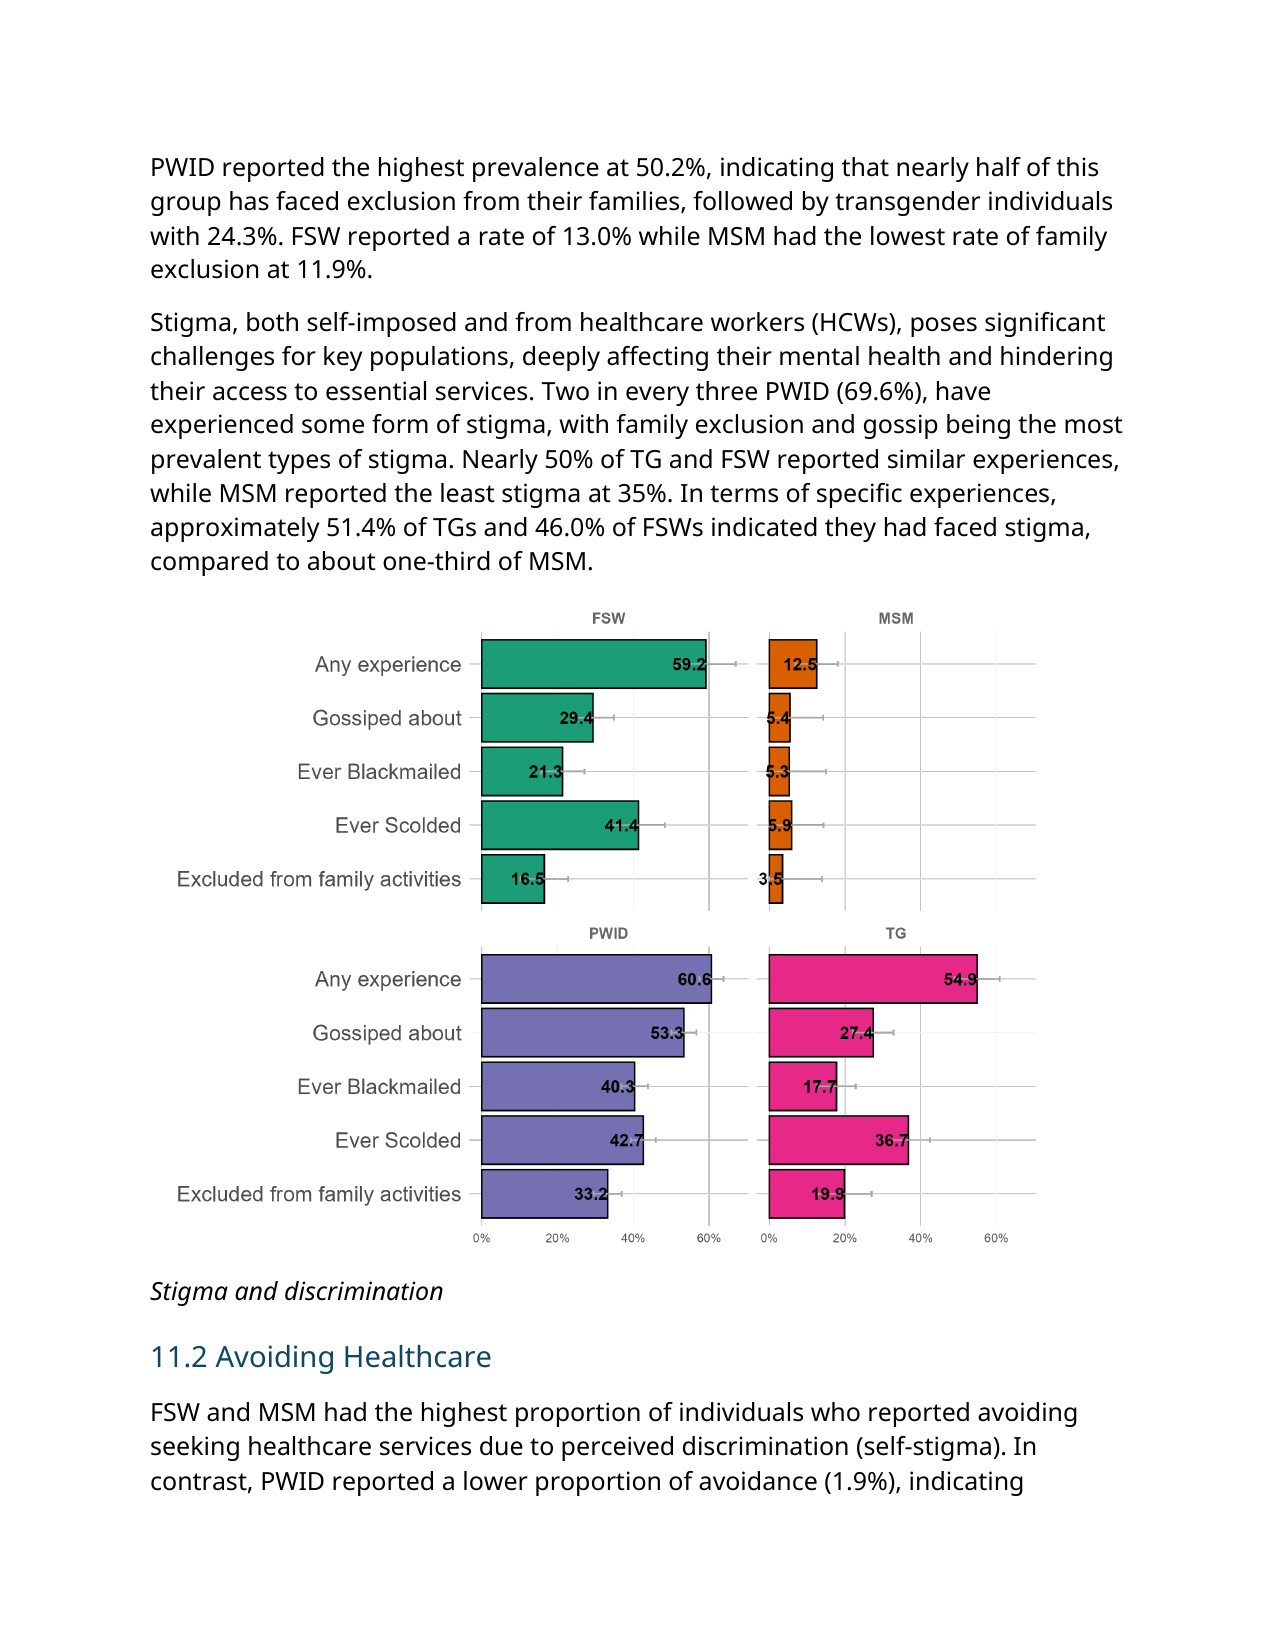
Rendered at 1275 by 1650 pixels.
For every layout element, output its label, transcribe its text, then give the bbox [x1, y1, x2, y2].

subtitle 11.2 Avoiding Healthcare [150, 1337, 1125, 1376]
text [150, 150, 1125, 286]
picture [168, 596, 1044, 1253]
text Stigma, both self-imposed and from healthcare workers (HCWs), poses significant challenges for key populations, deeply affecting their mental health and hindering their access to essential services. Two in every three PWID (69.6%), have experienced some form of stigma, with family exclusion and gossip being the most prevalent types of stigma. Nearly 50% of TG and FSW reported similar experiences, while MSM reported the least stigma at 35%. In terms of specific experiences, approximately 51.4% of TGs and 46.0% of FSWs indicated they had faced stigma, compared to about one-third of MSM. [150, 305, 1125, 577]
table_header Stigma and discrimination [139, 596, 1114, 1320]
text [150, 1395, 1125, 1497]
